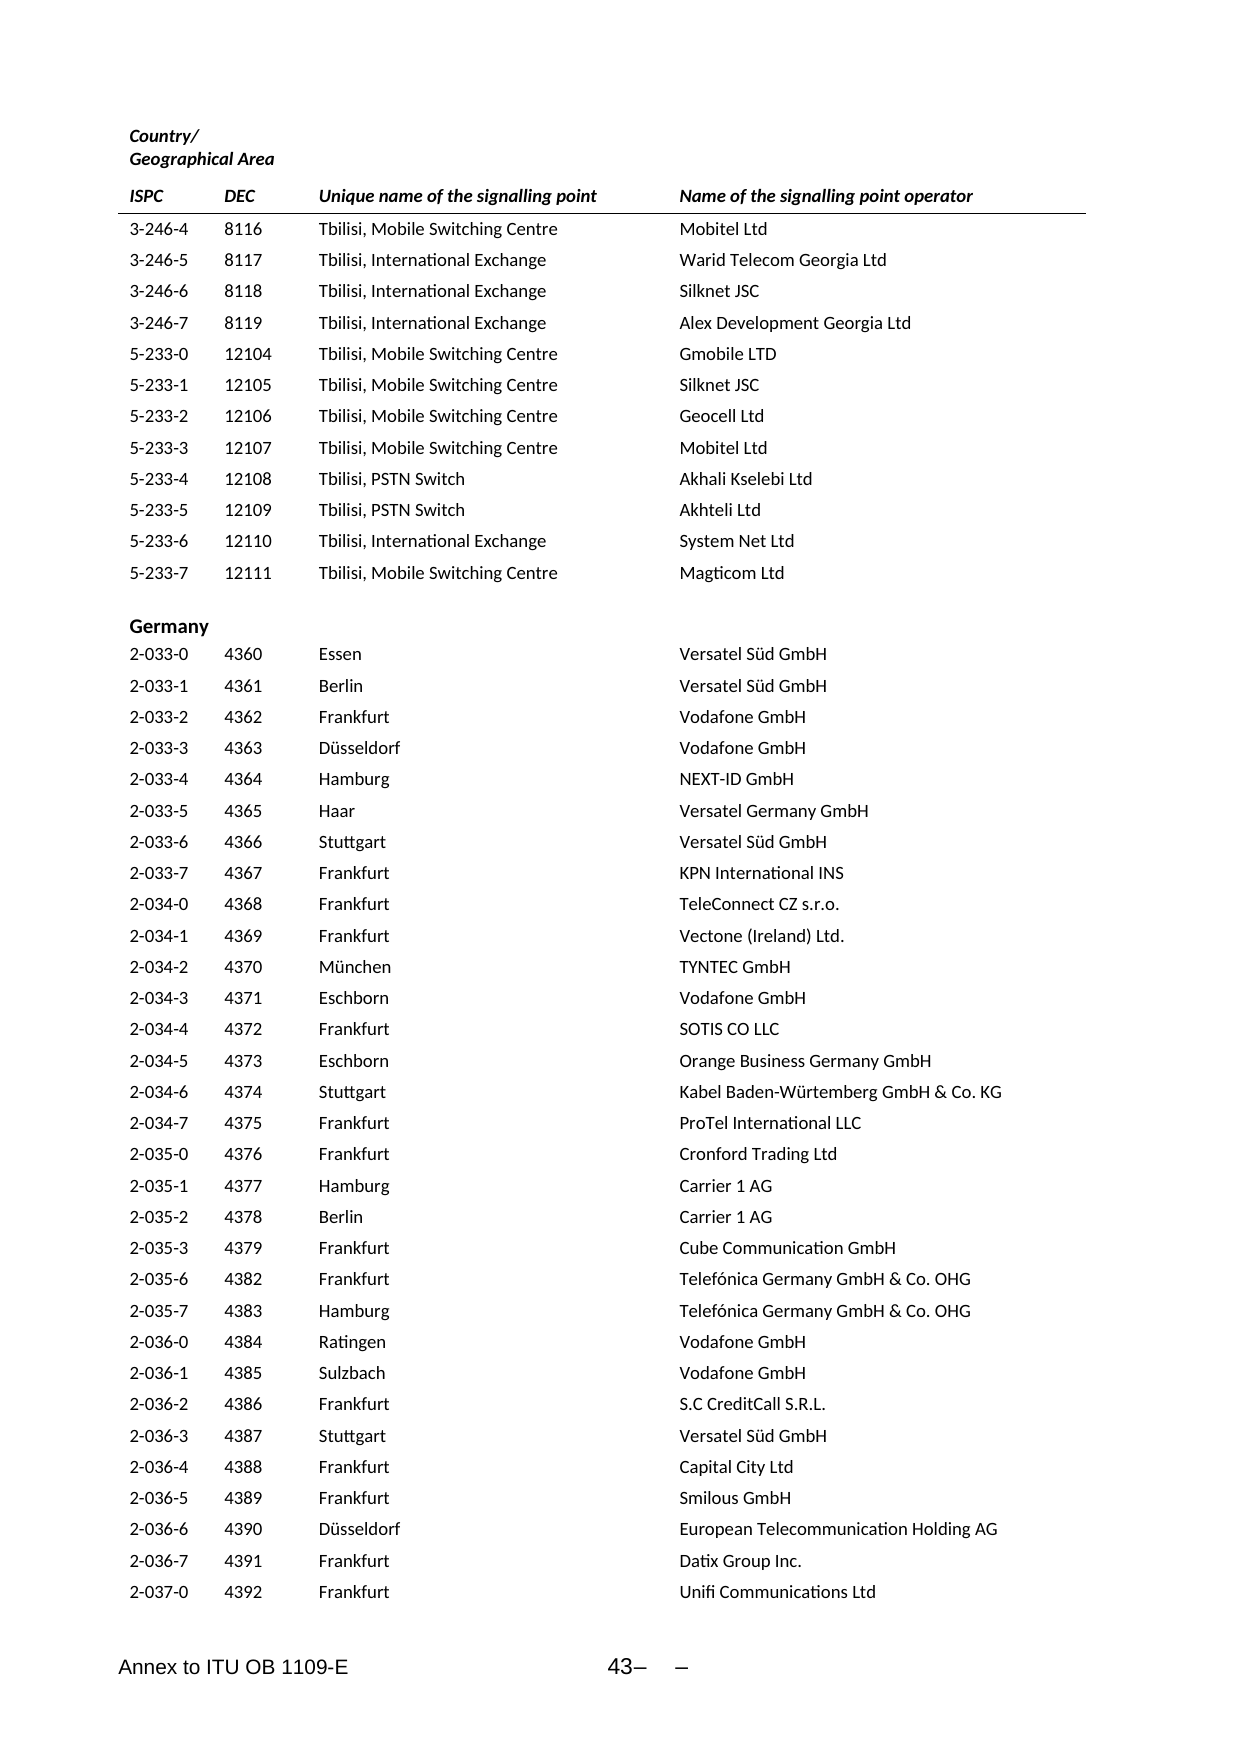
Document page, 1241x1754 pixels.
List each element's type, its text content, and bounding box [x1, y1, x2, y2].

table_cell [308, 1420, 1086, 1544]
table_header Country/ Geographical Area [118, 118, 307, 176]
table_header Unique name of the signalling point [308, 118, 668, 213]
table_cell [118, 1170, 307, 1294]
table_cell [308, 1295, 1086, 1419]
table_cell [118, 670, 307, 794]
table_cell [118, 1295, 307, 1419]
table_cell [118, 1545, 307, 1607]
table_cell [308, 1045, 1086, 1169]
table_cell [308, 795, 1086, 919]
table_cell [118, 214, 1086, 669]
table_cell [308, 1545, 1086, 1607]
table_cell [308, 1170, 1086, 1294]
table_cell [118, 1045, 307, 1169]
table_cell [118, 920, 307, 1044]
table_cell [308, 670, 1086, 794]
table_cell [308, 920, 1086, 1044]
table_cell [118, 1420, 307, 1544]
table_cell DEC [213, 176, 307, 213]
table_cell ISPC [118, 176, 213, 213]
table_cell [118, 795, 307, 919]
table_header Name of the signalling point operator [668, 118, 1086, 213]
